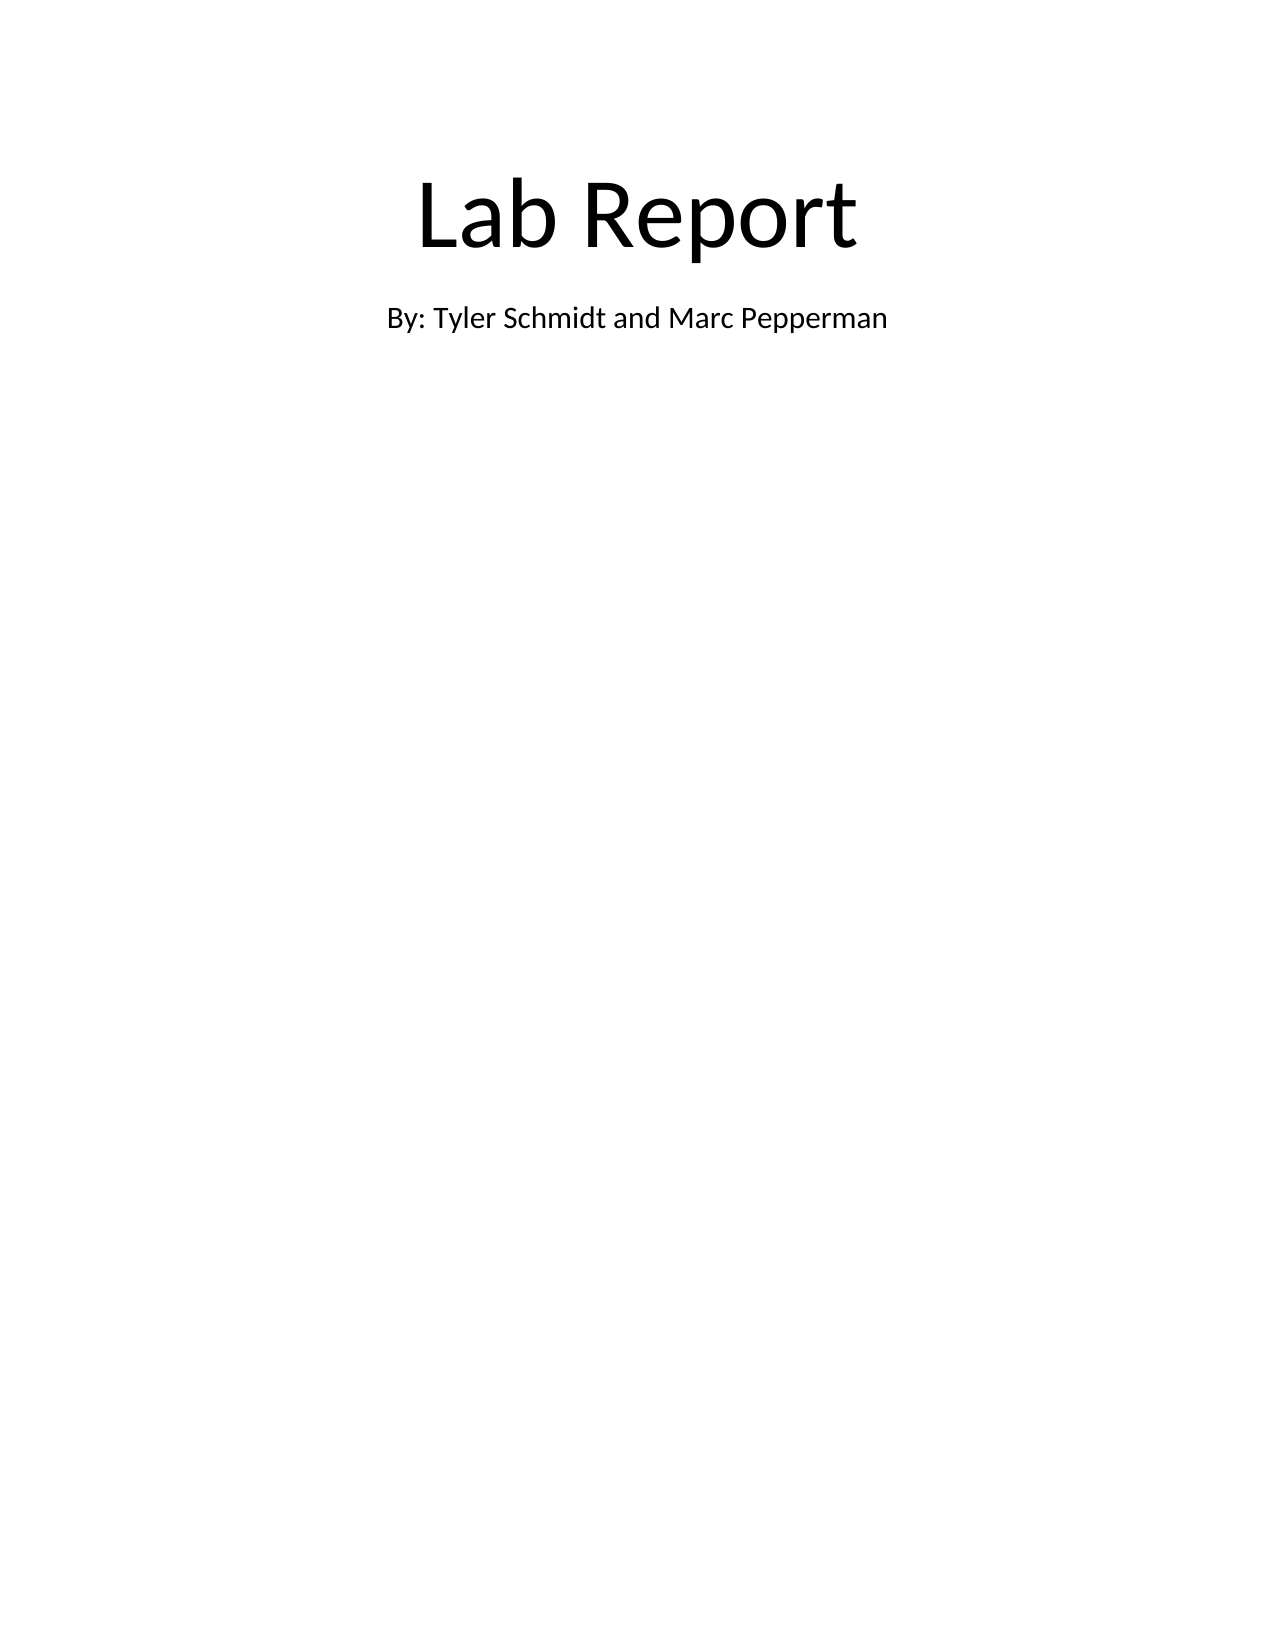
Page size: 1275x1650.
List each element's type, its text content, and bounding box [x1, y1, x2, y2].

text Lab Report [150, 150, 1125, 272]
text By: Tyler Schmidt and Marc Pepperman [150, 298, 1125, 337]
